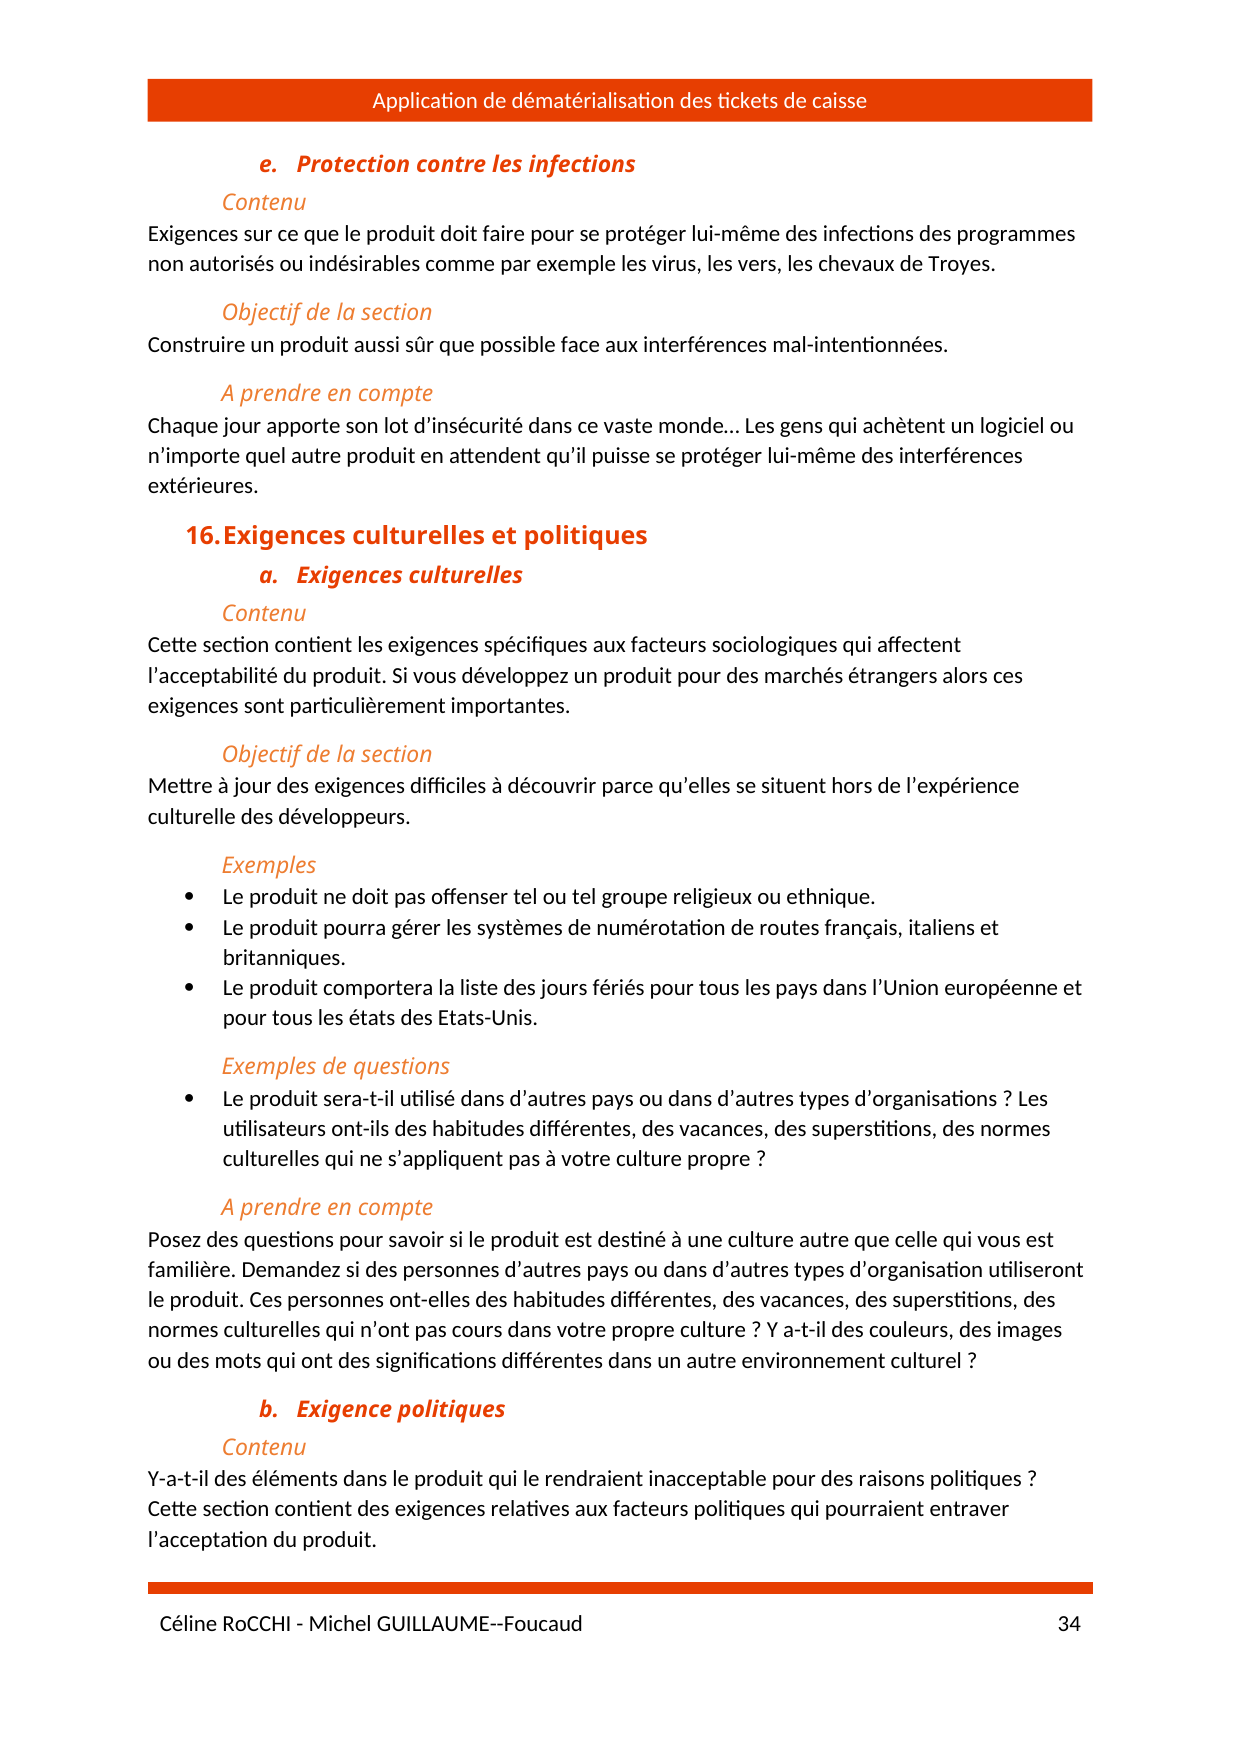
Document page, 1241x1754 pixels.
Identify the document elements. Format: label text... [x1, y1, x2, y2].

text Exemples de questions [148, 1050, 1093, 1081]
text Exemples [148, 849, 1093, 880]
text Y-a-t-il des éléments dans le produit qui le rendraient inacceptable pour des raisons politiques ? Cette section contient des exigences relatives aux facteurs politiques qui pourraient entraver l’acceptation du produit. [148, 1464, 1093, 1553]
text Construire un produit aussi sûr que possible face aux interférences mal-intentionnées. [148, 330, 1093, 358]
text Mettre à jour des exigences difficiles à découvrir parce qu’elles se situent hors de l’expérience culturelle des développeurs. [148, 772, 1093, 830]
text Exigence politiques [259, 1393, 1093, 1424]
list Le produit ne doit pas offenser tel ou tel groupe religieux ou ethnique. [185, 882, 1093, 911]
text Chaque jour apporte son lot d’insécurité dans ce vaste monde… Les gens qui achètent un logiciel ou n’importe quel autre produit en attendent qu’il puisse se protéger lui-même des interférences extérieures. [148, 411, 1093, 499]
text Protection contre les infections [259, 148, 1093, 179]
text Contenu [148, 186, 1093, 217]
text Objectif de la section [148, 738, 1093, 769]
list Exigences culturelles [259, 559, 1093, 590]
list Le produit sera-t-il utilisé dans d’autres pays ou dans d’autres types d’organisations ? Les utilisateurs ont-ils des habitudes différentes, des vacances, des superstitions, des normes culturelles qui ne s’appliquent pas à votre culture propre ? [185, 1084, 1093, 1172]
list Le produit pourra gérer les systèmes de numérotation de routes français, italiens et britanniques. [185, 913, 1093, 971]
text Objectif de la section [148, 296, 1093, 328]
text Contenu [148, 1431, 1093, 1462]
text Posez des questions pour savoir si le produit est destiné à une culture autre que celle qui vous est familière. Demandez si des personnes d’autres pays ou dans d’autres types d’organisation utiliseront le produit. Ces personnes ont-elles des habitudes différentes, des vacances, des superstitions, des normes culturelles qui n’ont pas cours dans votre propre culture ? Y a-t-il des couleurs, des images ou des mots qui ont des significations différentes dans un autre environnement culturel ? [148, 1225, 1093, 1374]
text Exigences sur ce que le produit doit faire pour se protéger lui-même des infections des programmes non autorisés ou indésirables comme par exemple les virus, les vers, les chevaux de Troyes. [148, 219, 1093, 277]
text Cette section contient les exigences spécifiques aux facteurs sociologiques qui affectent l’acceptabilité du produit. Si vous développez un produit pour des marchés étrangers alors ces exigences sont particulièrement importantes. [148, 631, 1093, 719]
text Exigences culturelles et politiques [185, 518, 1093, 552]
text A prendre en compte [148, 377, 1093, 408]
text Contenu [148, 597, 1093, 628]
list Le produit comportera la liste des jours fériés pour tous les pays dans l’Union européenne et pour tous les états des Etats-Unis. [185, 973, 1093, 1031]
text A prendre en compte [148, 1191, 1093, 1222]
